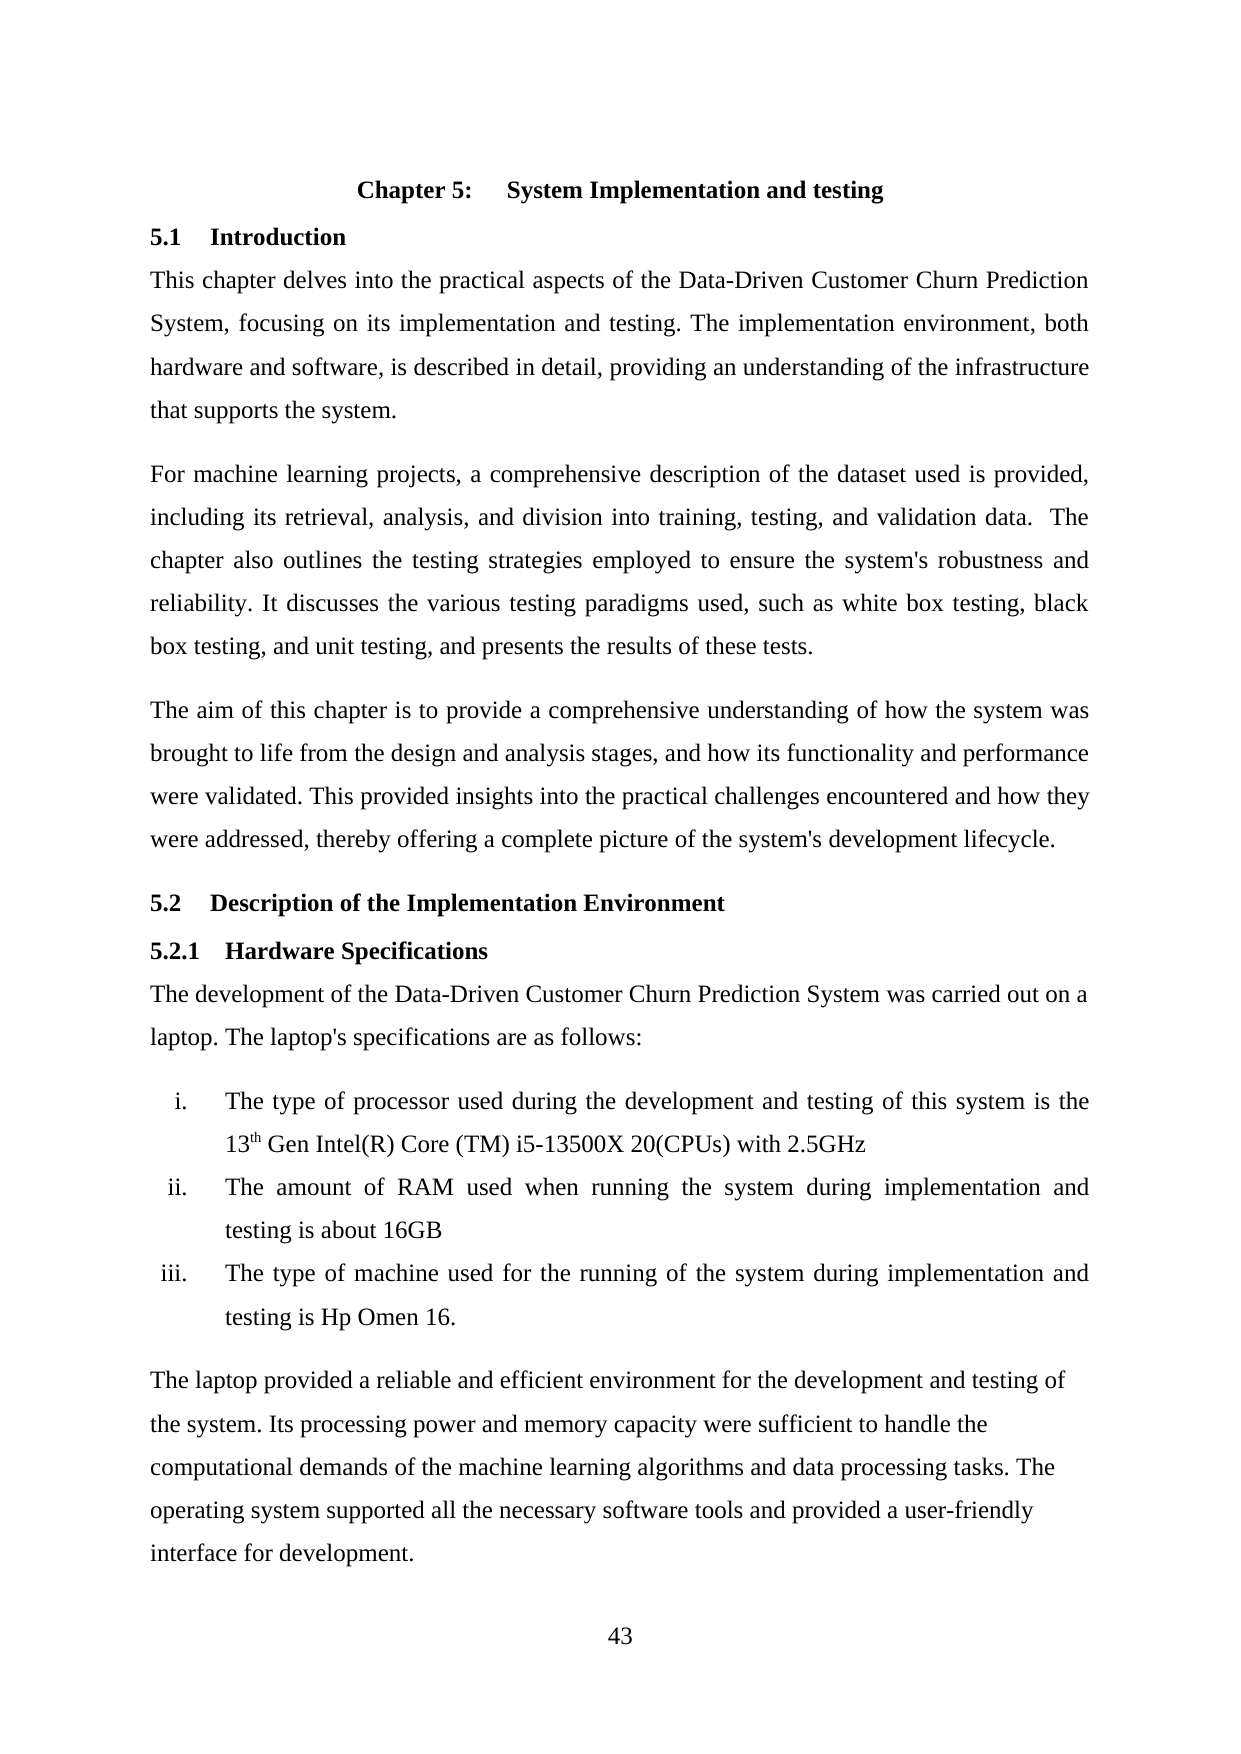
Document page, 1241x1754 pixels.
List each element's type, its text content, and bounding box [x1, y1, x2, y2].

text The laptop provided a reliable and efficient environment for the development and testing of the system. Its processing power and memory capacity were sufficient to handle the computational demands of the machine learning algorithms and data processing tasks. The operating system supported all the necessary software tools and provided a user-friendly interface for development. [150, 1366, 1090, 1567]
list The type of processor used during the development and testing of this system is the 13th Gen Intel(R) Core (TM) i5-13500X 20(CPUs) with 2.5GHz [187, 1086, 1090, 1158]
text For machine learning projects, a comprehensive description of the dataset used is provided, including its retrieval, analysis, and division into training, testing, and validation data. The chapter also outlines the testing strategies employed to ensure the system's robustness and reliability. It discusses the various testing paradigms used, such as white box testing, black box testing, and unit testing, and presents the results of these tests. [150, 459, 1090, 660]
list The amount of RAM used when running the system during implementation and testing is about 16GB [187, 1172, 1090, 1244]
text The aim of this chapter is to provide a comprehensive understanding of how the system was brought to life from the design and analysis stages, and how its functionality and performance were validated. This provided insights into the practical challenges encountered and how they were addressed, thereby offering a complete picture of the system's development lifecycle. [150, 695, 1090, 853]
subtitle Description of the Implementation Environment [150, 888, 1090, 917]
subtitle Hardware Specifications [150, 936, 1090, 964]
list The type of machine used for the running of the system during implementation and testing is Hp Omen 16. [187, 1258, 1090, 1330]
subtitle System Implementation and testing [150, 175, 1090, 204]
subtitle Introduction [150, 222, 1090, 251]
text The development of the Data-Driven Customer Churn Prediction System was carried out on a laptop. The laptop's specifications are as follows: [150, 979, 1090, 1051]
text This chapter delves into the practical aspects of the Data-Driven Customer Churn Prediction System, focusing on its implementation and testing. The implementation environment, both hardware and software, is described in detail, providing an understanding of the infrastructure that supports the system. [150, 265, 1090, 423]
